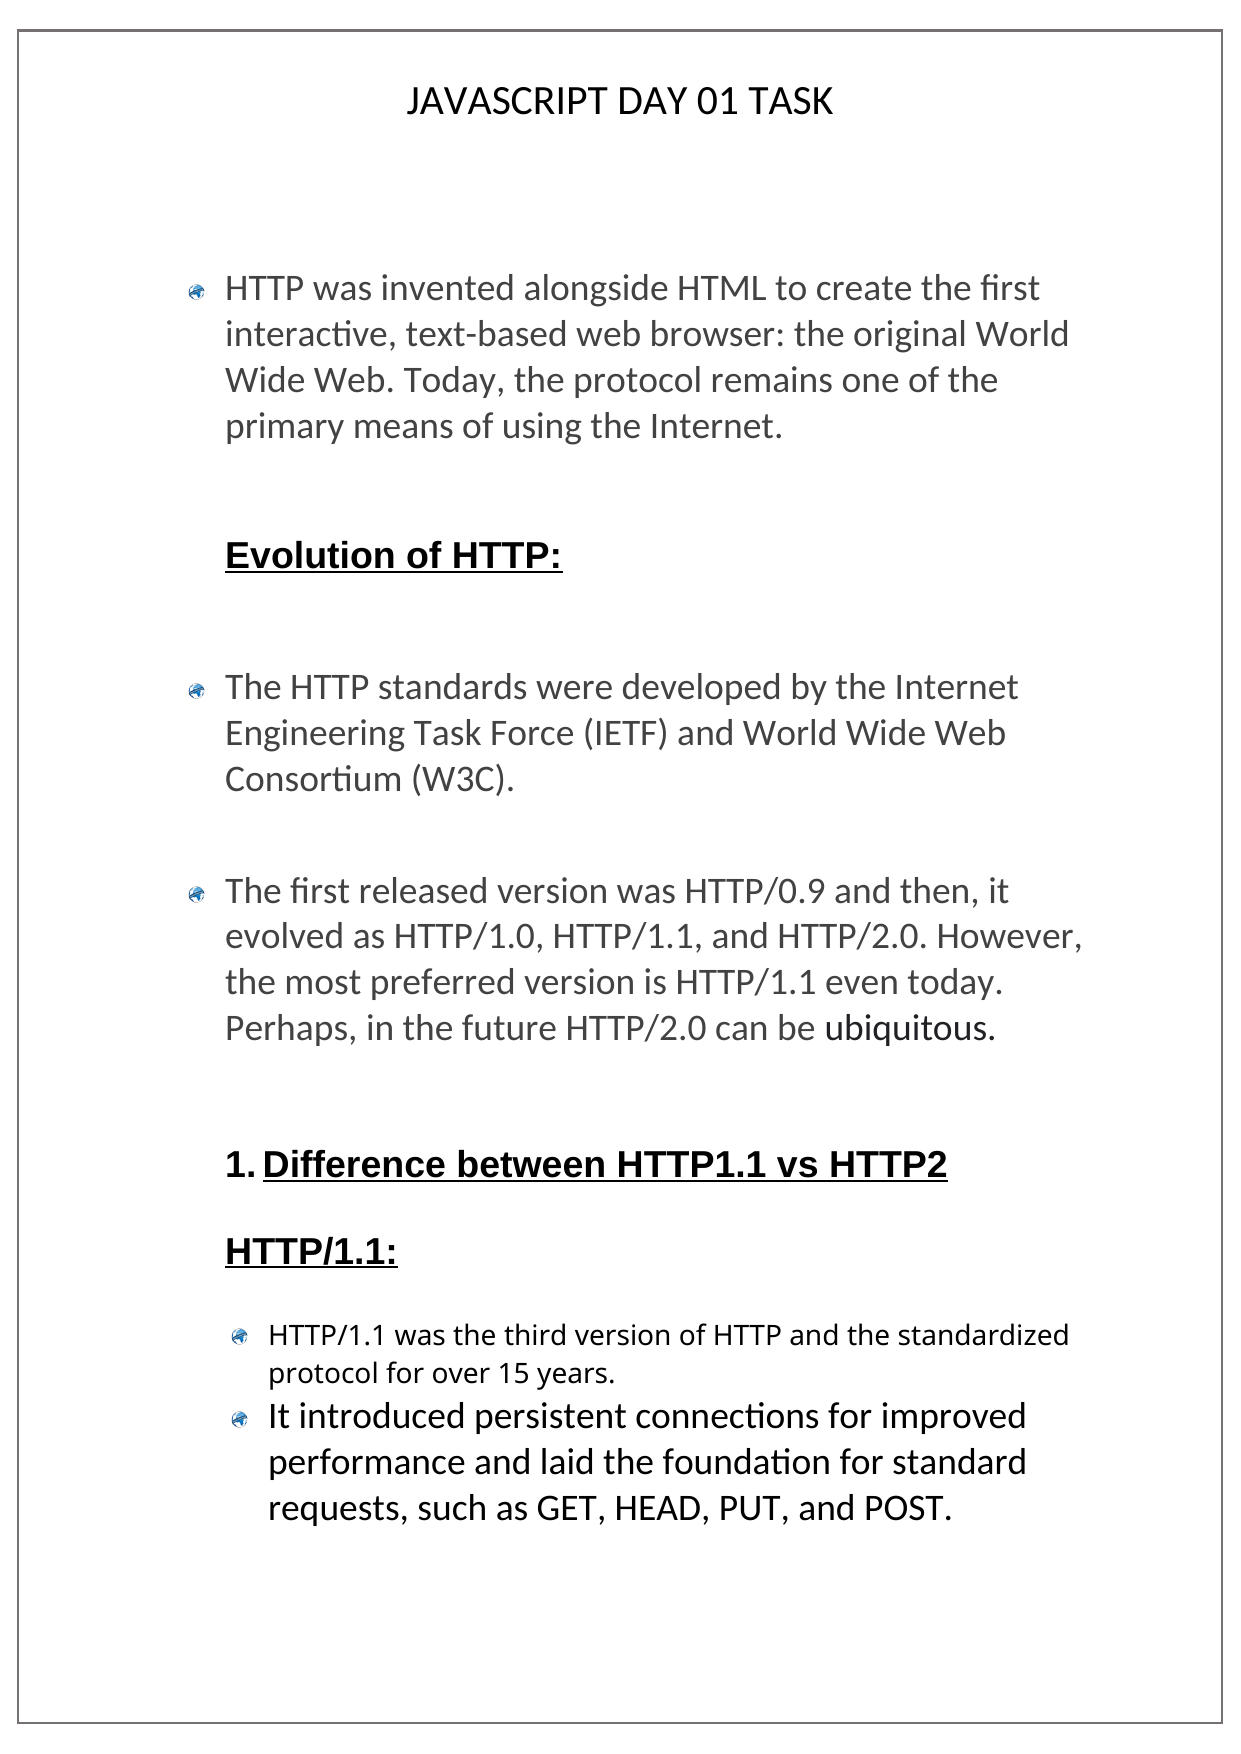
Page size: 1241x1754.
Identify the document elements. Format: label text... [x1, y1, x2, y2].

list It introduced persistent connections for improved performance and laid the foundation for standard requests, such as GET, HEAD, PUT, and POST. [230, 1392, 1090, 1529]
list The HTTP standards were developed by the Internet Engineering Task Force (IETF) and World Wide Web Consortium (W3C). [187, 663, 1114, 801]
list HTTP was invented alongside HTML to create the first interactive, text-based web browser: the original World Wide Web. Today, the protocol remains one of the primary means of using the Internet. [187, 264, 1114, 447]
list The first released version was HTTP/0.9 and then, it evolved as HTTP/1.0, HTTP/1.1, and HTTP/2.0. However, the most preferred version is HTTP/1.1 even today. Perhaps, in the future HTTP/2.0 can be ubiquitous. [187, 867, 1114, 1050]
picture [188, 886, 205, 904]
list Evolution of HTTP: [225, 534, 1090, 577]
list HTTP/1.1: [225, 1229, 1090, 1272]
list Difference between HTTP1.1 vs HTTP2 [225, 1143, 1090, 1186]
picture [231, 1328, 248, 1346]
list HTTP/1.1 was the third version of HTTP and the standardized protocol for over 15 years. [230, 1315, 1090, 1392]
picture [188, 284, 205, 301]
picture [231, 1411, 248, 1429]
picture [188, 683, 205, 700]
